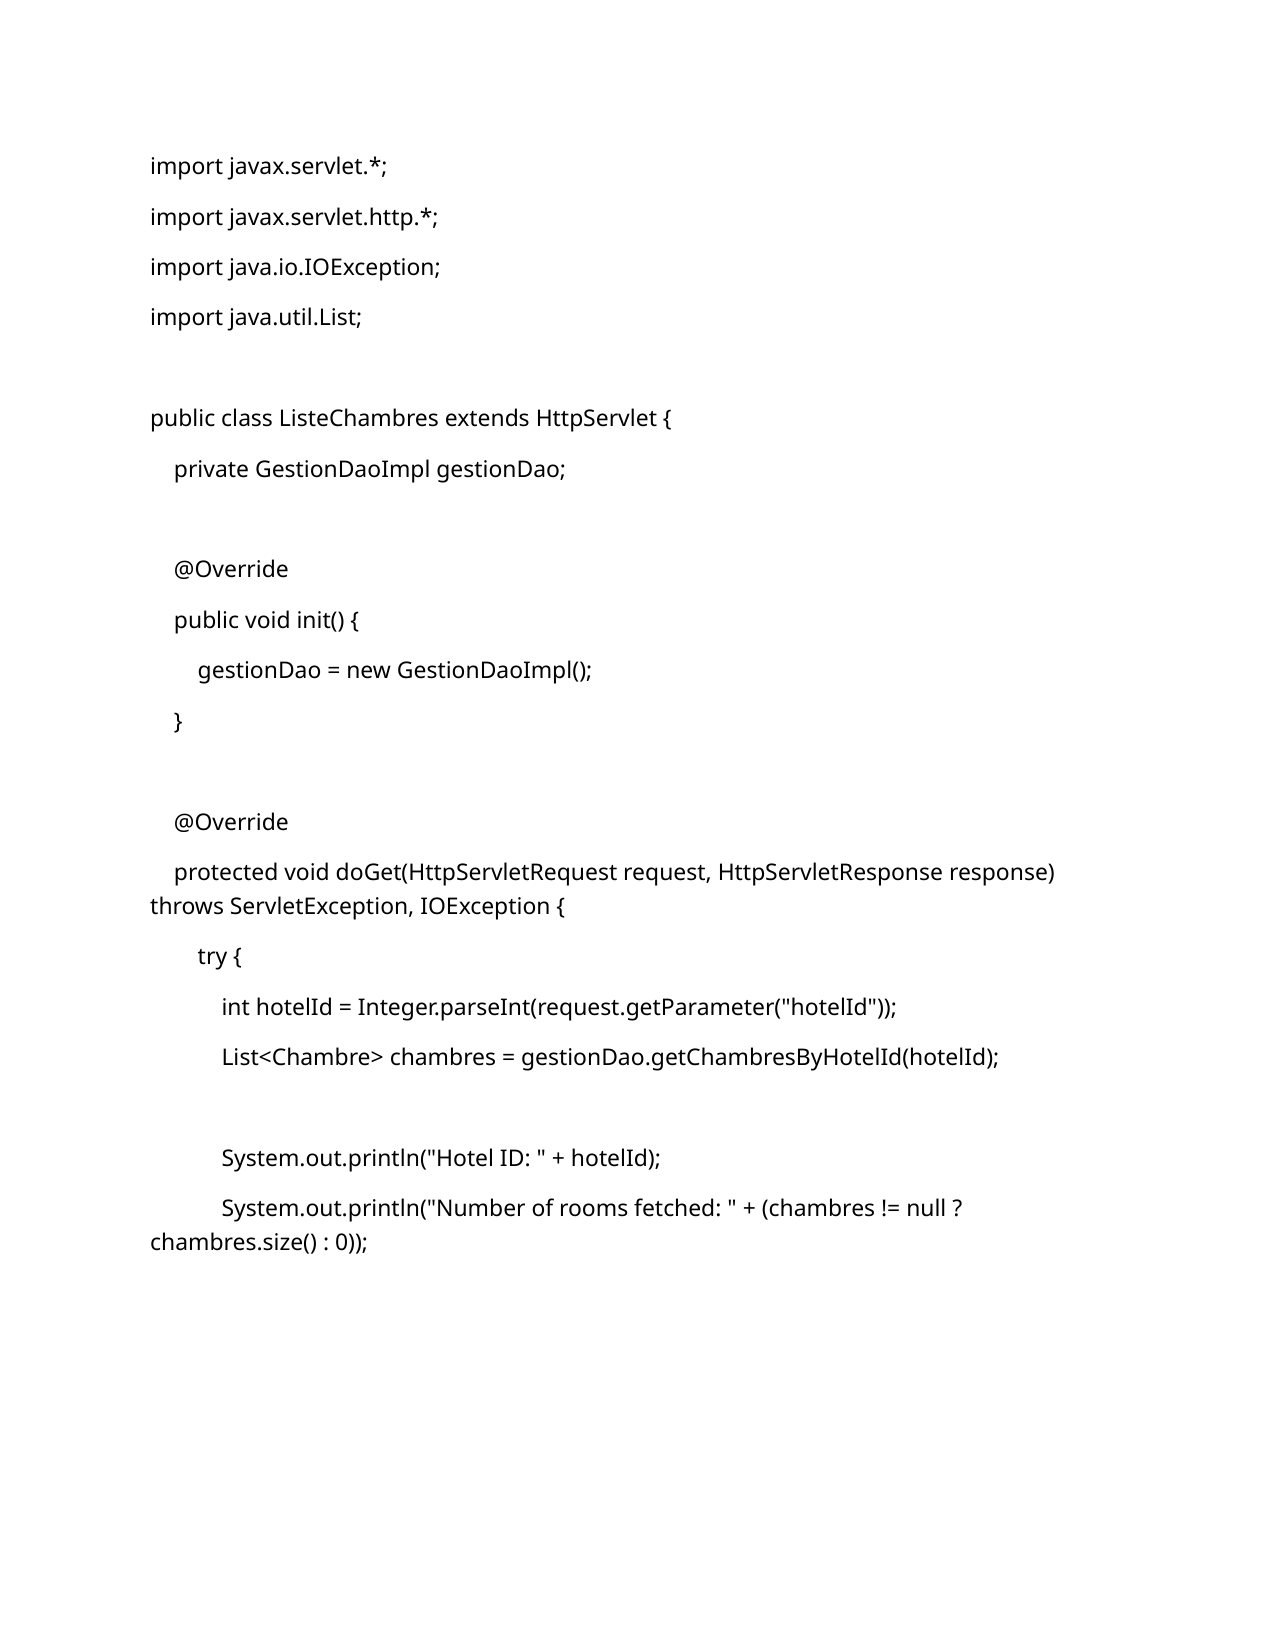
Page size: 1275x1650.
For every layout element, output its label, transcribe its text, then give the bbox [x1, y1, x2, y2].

text System.out.println("Number of rooms fetched: " + (chambres != null ? chambres.size() : 0)); [150, 1192, 1125, 1257]
text protected void doGet(HttpServletRequest request, HttpServletResponse response) throws ServletException, IOException { [150, 856, 1125, 921]
text import java.util.List; [150, 301, 1125, 332]
text import javax.servlet.http.*; [150, 200, 1125, 232]
text System.out.println("Hotel ID: " + hotelId); [150, 1142, 1125, 1173]
text int hotelId = Integer.parseInt(request.getParameter("hotelId")); [150, 990, 1125, 1022]
text import java.io.IOException; [150, 251, 1125, 282]
text @Override [150, 805, 1125, 837]
text public void init() { [150, 604, 1125, 635]
text } [150, 704, 1125, 736]
text gestionDao = new GestionDaoImpl(); [150, 654, 1125, 685]
text public class ListeChambres extends HttpServlet { [150, 402, 1125, 433]
text try { [150, 940, 1125, 971]
text private GestionDaoImpl gestionDao; [150, 452, 1125, 484]
text @Override [150, 553, 1125, 584]
text import javax.servlet.*; [150, 150, 1125, 181]
text List<Chambre> chambres = gestionDao.getChambresByHotelId(hotelId); [150, 1041, 1125, 1072]
